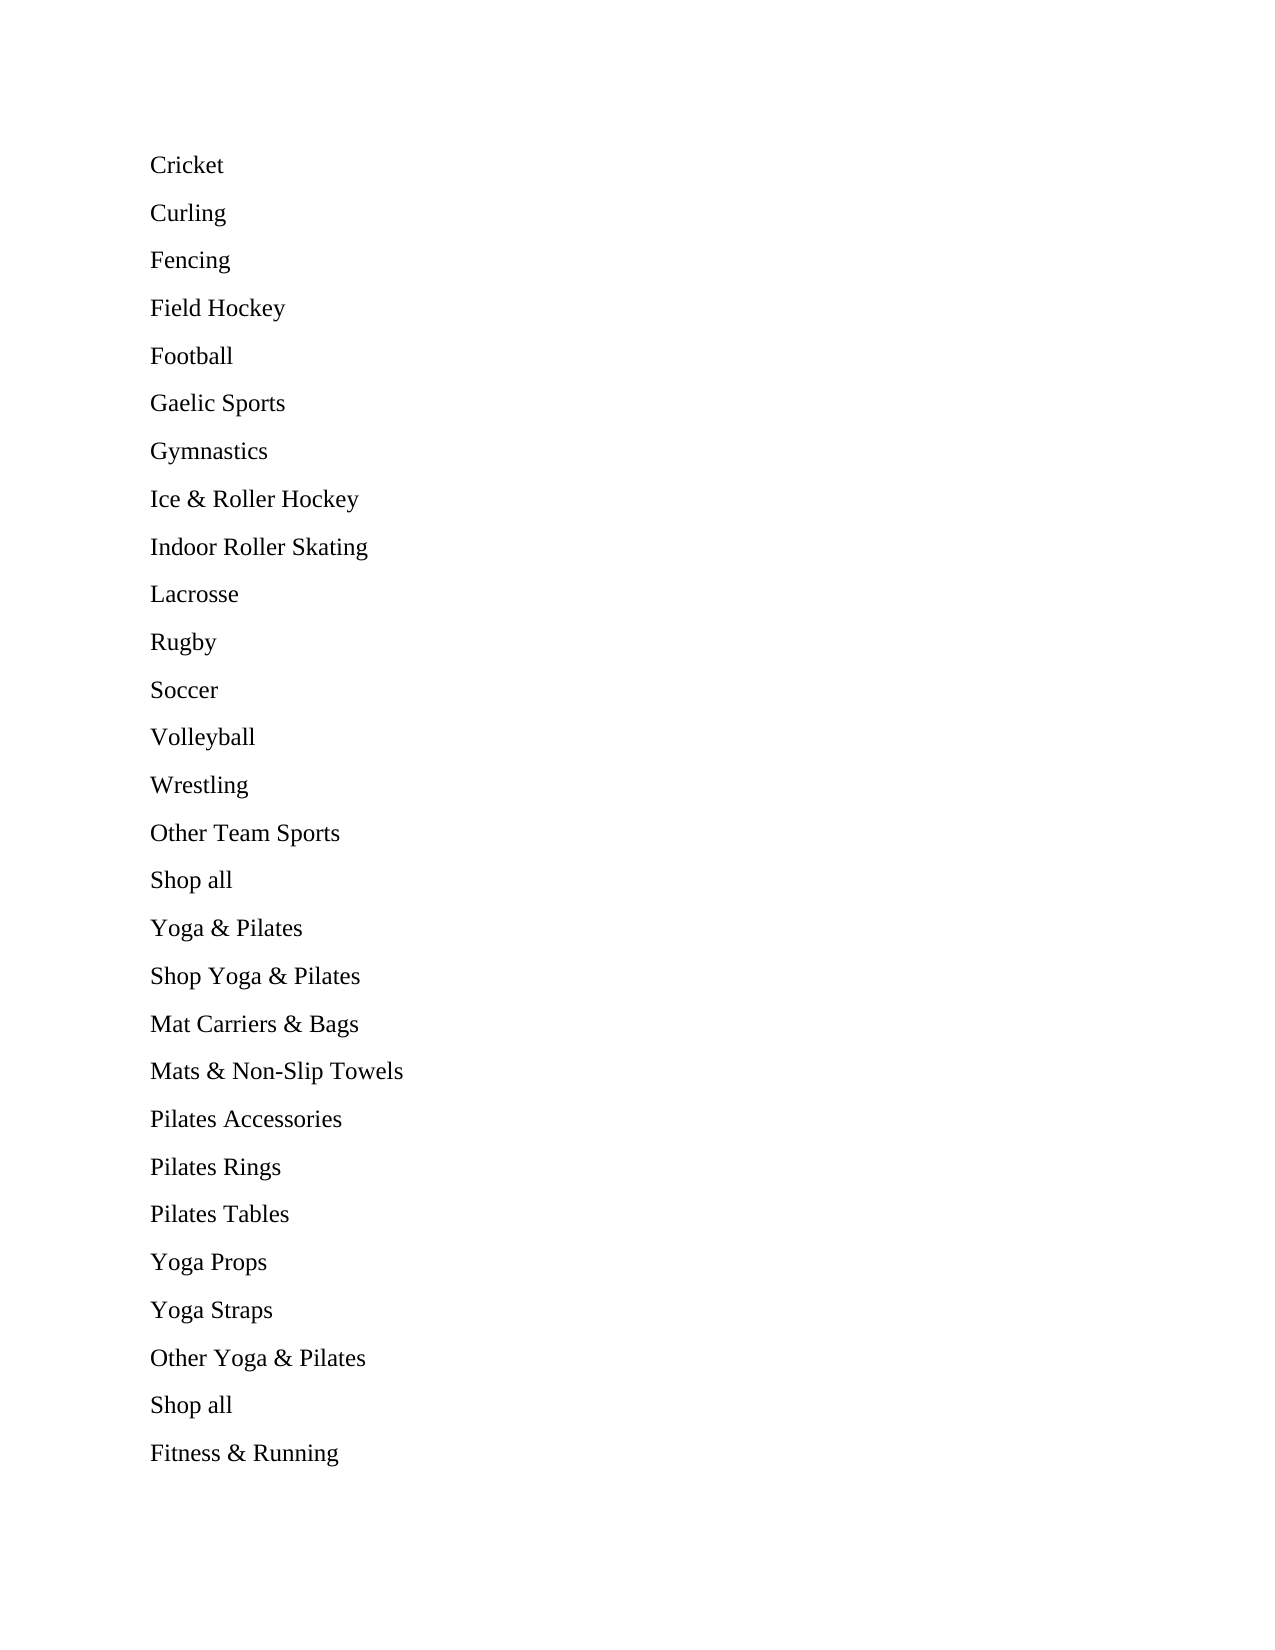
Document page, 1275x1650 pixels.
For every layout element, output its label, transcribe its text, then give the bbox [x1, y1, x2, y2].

text Curling [150, 198, 1125, 226]
text Field Hockey [150, 293, 1125, 322]
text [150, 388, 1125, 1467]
text Football [150, 341, 1125, 369]
text Cricket [150, 150, 1125, 179]
text Fencing [150, 245, 1125, 274]
